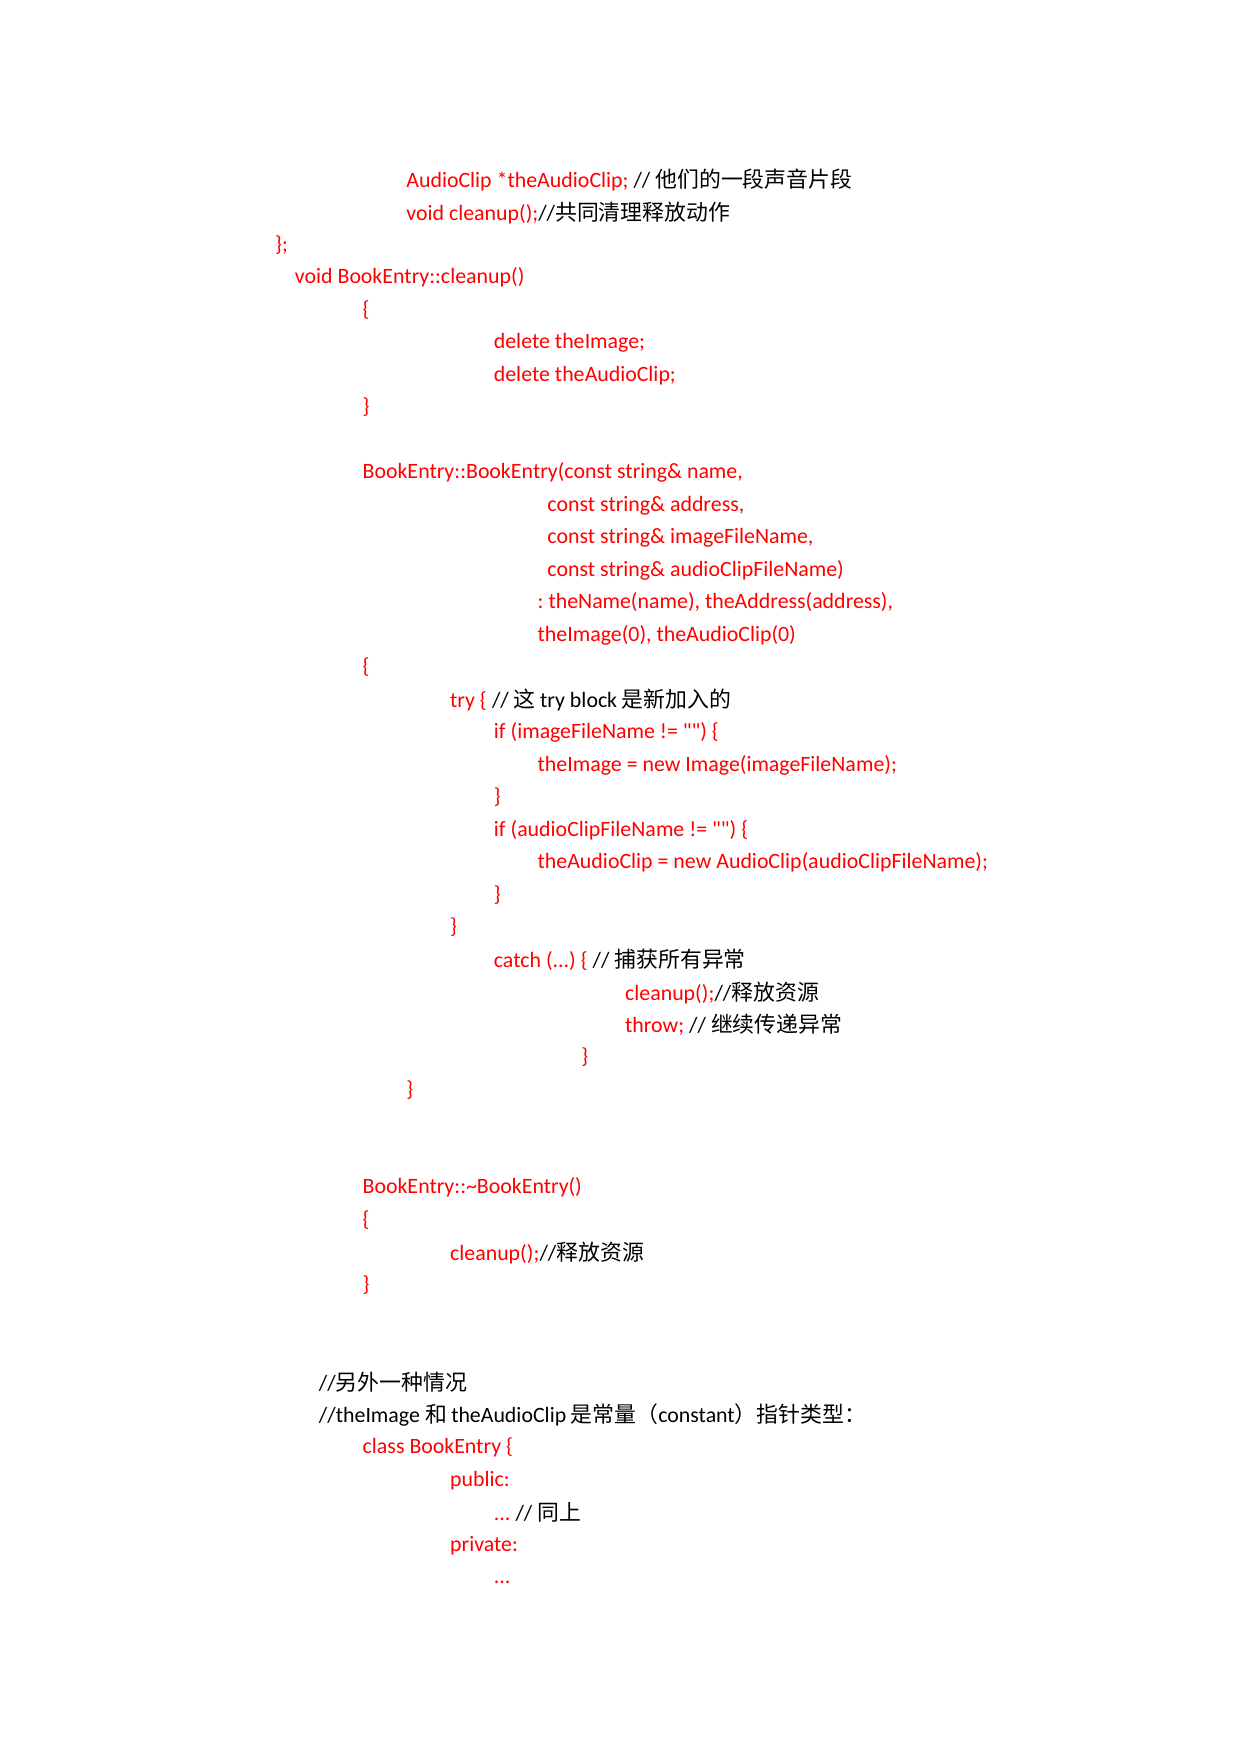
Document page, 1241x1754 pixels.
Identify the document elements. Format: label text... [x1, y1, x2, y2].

text : theName(name), theAddress(address), [187, 584, 1053, 617]
text } [187, 779, 1053, 812]
text //theImage 和theAudioClip是常量（constant）指针类型： [187, 1397, 1053, 1429]
text theAudioClip = new AudioClip(audioClipFileName); [187, 844, 1053, 877]
text theImage(0), theAudioClip(0) [187, 617, 1053, 649]
text if (audioClipFileName != "") { [187, 812, 1053, 844]
text catch (...) { // 捕获所有异常 [187, 942, 1053, 974]
text delete theAudioClip; [187, 357, 1053, 389]
text private: [187, 1527, 1053, 1559]
text try { // 这try block是新加入的 [187, 682, 1053, 714]
text const string& imageFileName, [187, 519, 1053, 552]
text }; [187, 227, 1053, 259]
text delete theImage; [187, 324, 1053, 357]
text } [187, 389, 1053, 422]
text } [187, 909, 1053, 942]
text } [187, 1039, 1053, 1072]
text const string& address, [187, 487, 1053, 519]
text { [187, 649, 1053, 682]
text } [187, 877, 1053, 909]
text void cleanup();//共同清理释放动作 [187, 194, 1053, 227]
text } [187, 1072, 1053, 1104]
text throw; // 继续传递异常 [187, 1007, 1053, 1039]
text AudioClip *theAudioClip; // 他们的一段声音片段 [187, 162, 1053, 194]
text BookEntry::BookEntry(const string& name, [187, 454, 1053, 487]
text if (imageFileName != "") { [187, 714, 1053, 747]
text } [187, 1267, 1053, 1299]
text class BookEntry { [187, 1429, 1053, 1462]
text //另外一种情况 [187, 1364, 1053, 1397]
text ... // 同上 [187, 1494, 1053, 1527]
text { [187, 292, 1053, 324]
text cleanup();//释放资源 [187, 1234, 1053, 1267]
text BookEntry::~BookEntry() [187, 1169, 1053, 1202]
text void BookEntry::cleanup() [187, 259, 1053, 292]
text ... [187, 1559, 1053, 1592]
text theImage = new Image(imageFileName); [187, 747, 1053, 779]
text const string& audioClipFileName) [187, 552, 1053, 584]
text cleanup();//释放资源 [187, 974, 1053, 1007]
text public: [187, 1462, 1053, 1494]
text { [187, 1202, 1053, 1234]
